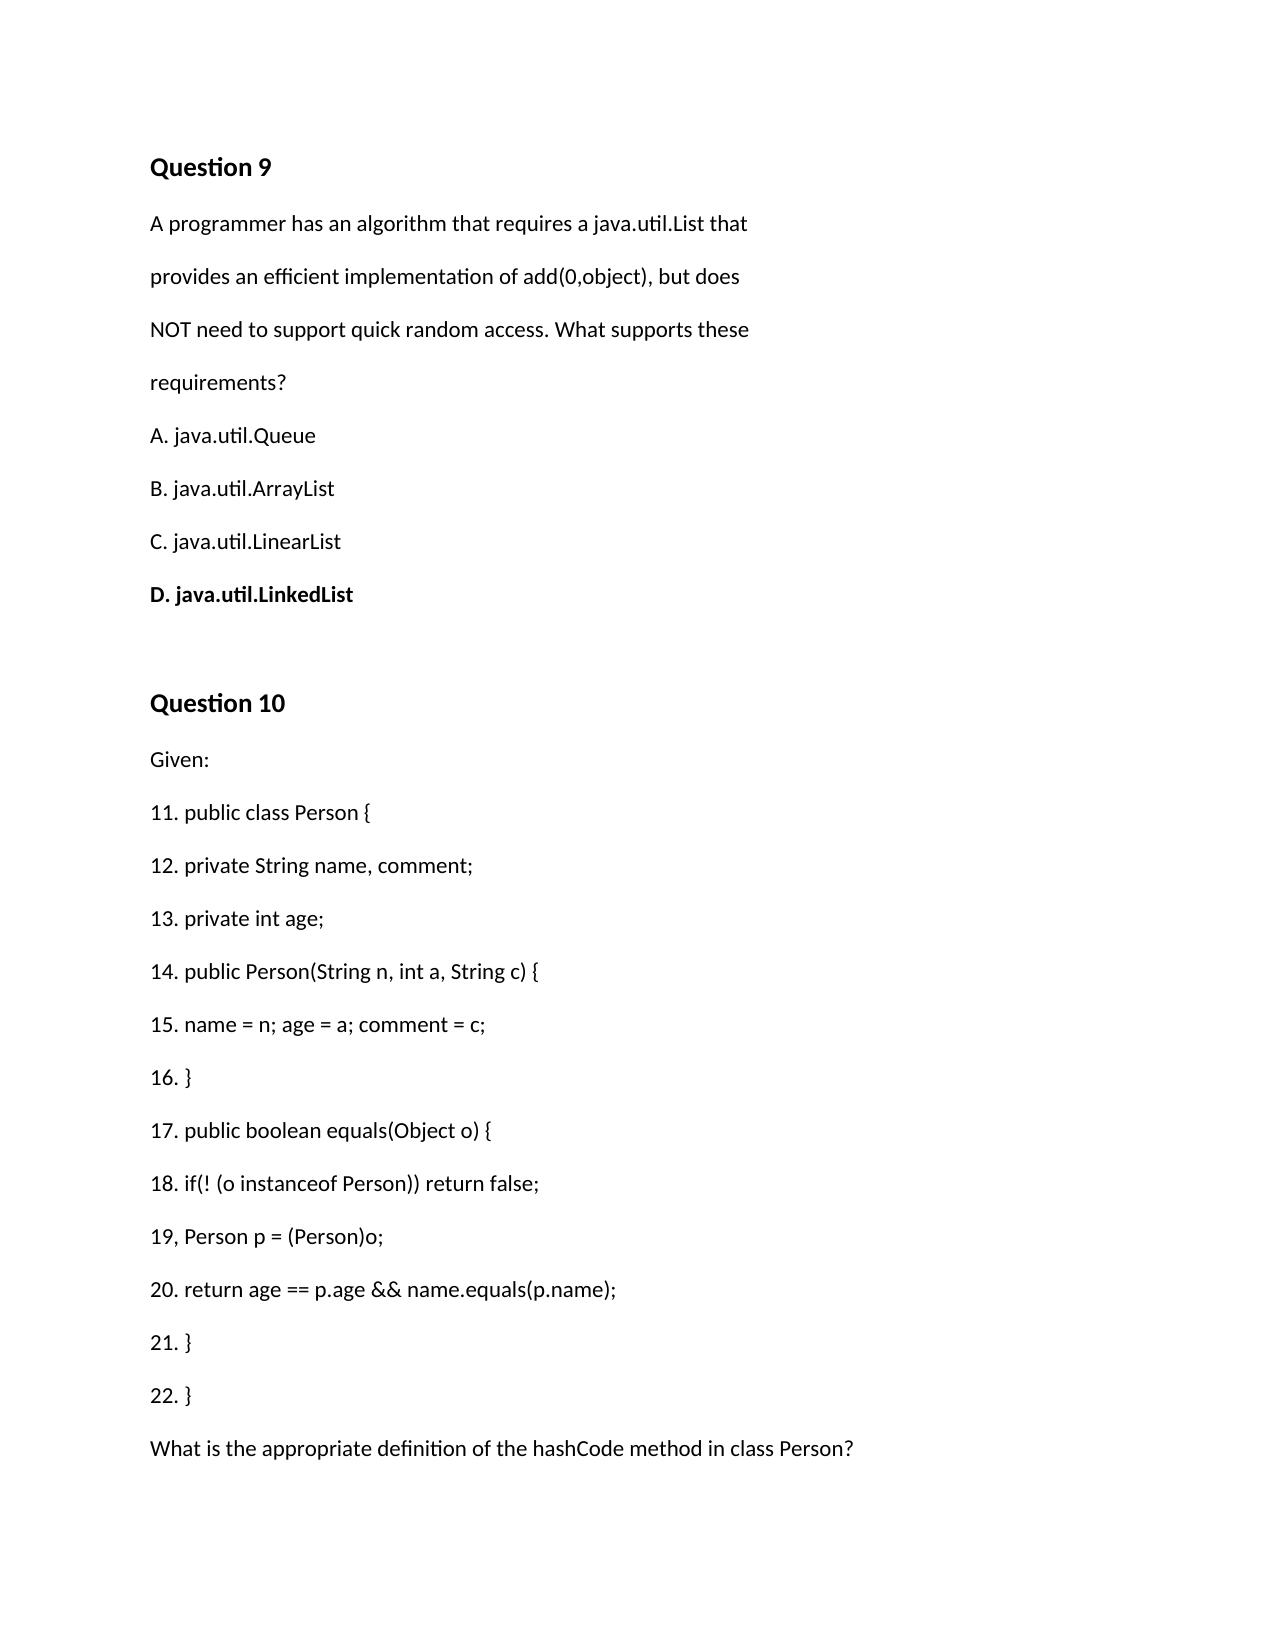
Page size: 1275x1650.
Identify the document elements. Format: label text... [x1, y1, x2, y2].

text 21. } [150, 1328, 1125, 1356]
text A. java.util.Queue [150, 421, 1125, 449]
text provides an efficient implementation of add(0,object), but does [150, 262, 1125, 290]
text A programmer has an algorithm that requires a java.util.List that [150, 209, 1125, 237]
text 17. public boolean equals(Object o) { [150, 1116, 1125, 1144]
text 19, Person p = (Person)o; [150, 1222, 1125, 1250]
text Question 10 [150, 686, 1125, 719]
text 18. if(! (o instanceof Person)) return false; [150, 1169, 1125, 1197]
text 22. } [150, 1381, 1125, 1409]
text 13. private int age; [150, 904, 1125, 932]
text D. java.util.LinkedList [150, 580, 1125, 608]
text 16. } [150, 1063, 1125, 1091]
text 14. public Person(String n, int a, String c) { [150, 957, 1125, 985]
text B. java.util.ArrayList [150, 474, 1125, 502]
text 15. name = n; age = a; comment = c; [150, 1010, 1125, 1038]
text 11. public class Person { [150, 798, 1125, 826]
text C. java.util.LinearList [150, 527, 1125, 555]
text Question 9 [150, 150, 1125, 183]
text 20. return age == p.age && name.equals(p.name); [150, 1275, 1125, 1303]
text requirements? [150, 368, 1125, 396]
text NOT need to support quick random access. What supports these [150, 315, 1125, 343]
text Given: [150, 745, 1125, 773]
text 12. private String name, comment; [150, 851, 1125, 879]
text What is the appropriate definition of the hashCode method in class Person? [150, 1434, 1125, 1462]
